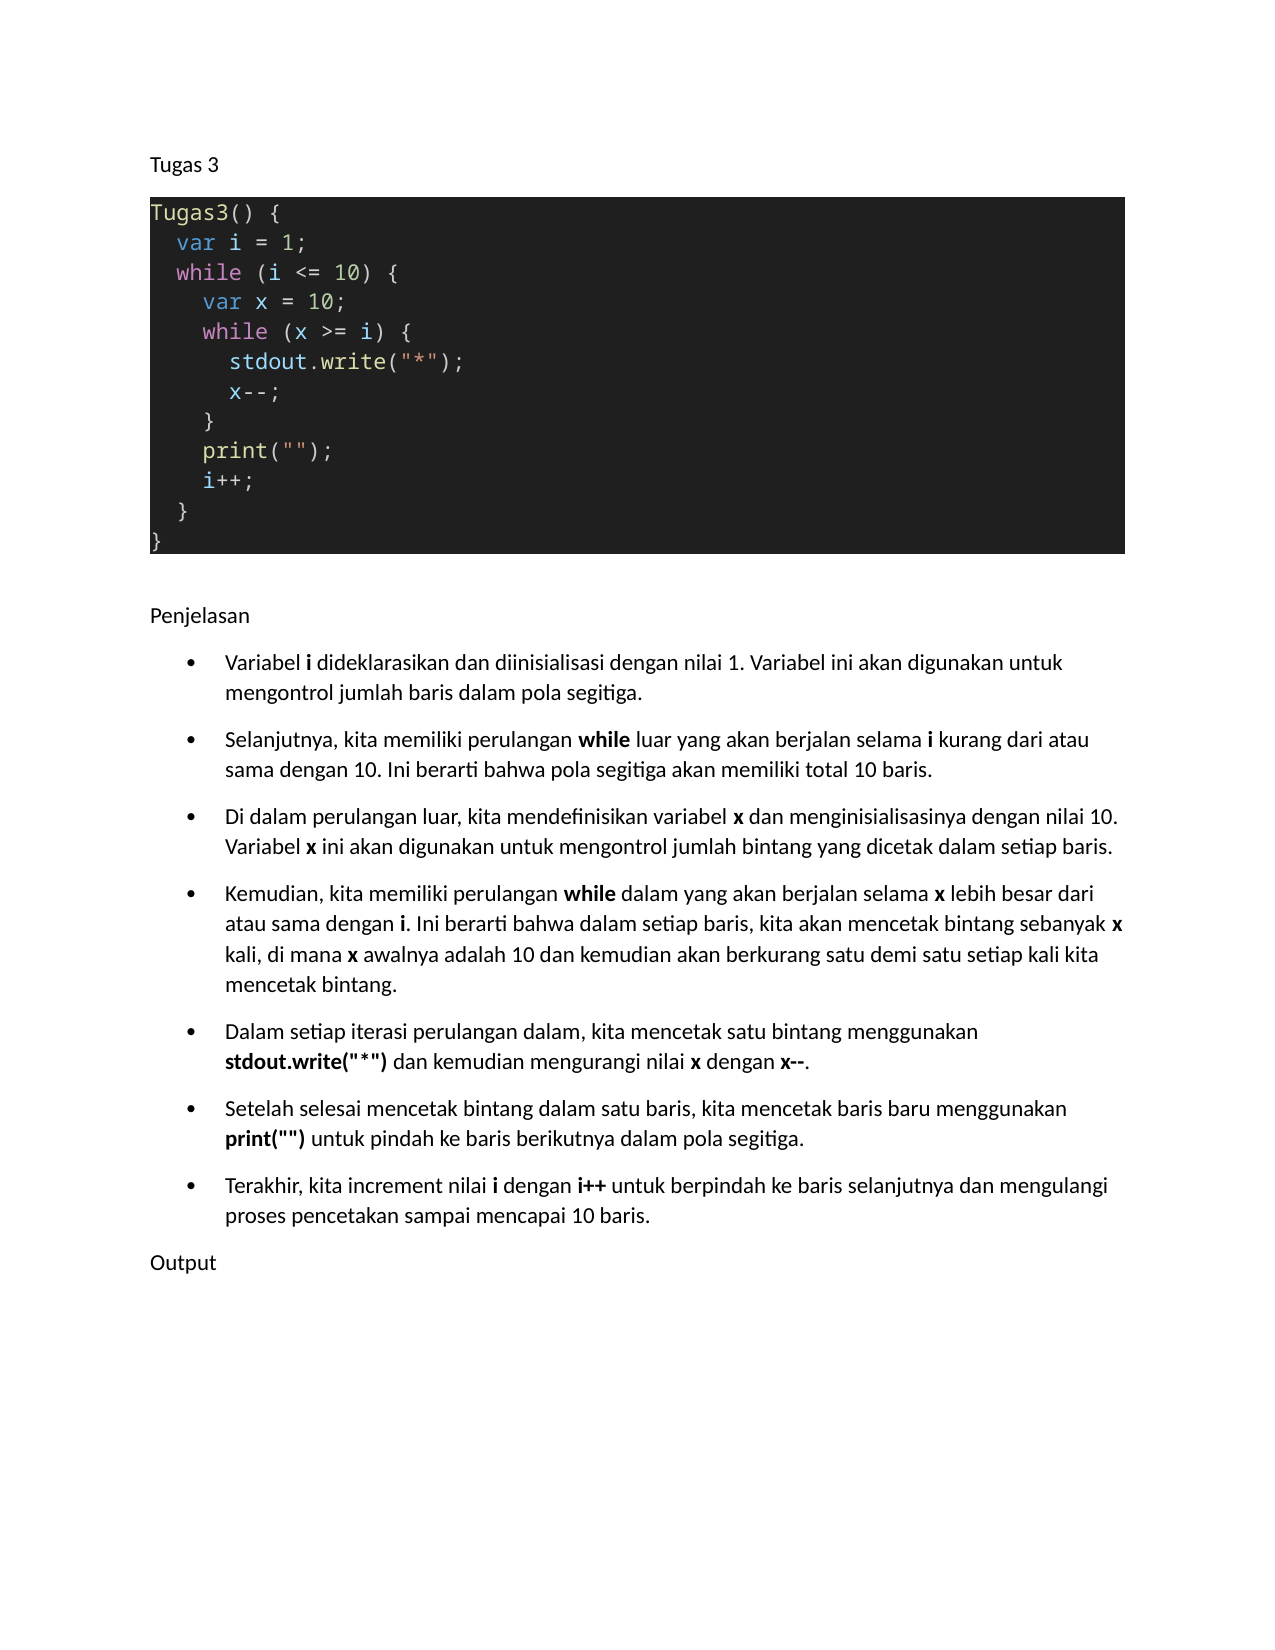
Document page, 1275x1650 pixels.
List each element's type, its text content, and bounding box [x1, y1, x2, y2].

text Tugas3() { [150, 197, 1125, 227]
list Di dalam perulangan luar, kita mendefinisikan variabel x dan menginisialisasinya dengan nilai 10. Variabel x ini akan digunakan untuk mengontrol jumlah bintang yang dicetak dalam setiap baris. [187, 802, 1125, 861]
list Dalam setiap iterasi perulangan dalam, kita mencetak satu bintang menggunakan stdout.write("*") dan kemudian mengurangi nilai x dengan x--. [187, 1017, 1125, 1075]
text while (x >= i) { [150, 316, 1125, 346]
list Setelah selesai mencetak bintang dalam satu baris, kita mencetak baris baru menggunakan print("") untuk pindah ke baris berikutnya dalam pola segitiga. [187, 1094, 1125, 1152]
text i++; [150, 465, 1125, 495]
list Kemudian, kita memiliki perulangan while dalam yang akan berjalan selama x lebih besar dari atau sama dengan i. Ini berarti bahwa dalam setiap baris, kita akan mencetak bintang sebanyak x kali, di mana x awalnya adalah 10 dan kemudian akan berkurang satu demi satu setiap kali kita mencetak bintang. [187, 879, 1125, 998]
text x--; [150, 376, 1125, 405]
list Variabel i dideklarasikan dan diinisialisasi dengan nilai 1. Variabel ini akan digunakan untuk mengontrol jumlah baris dalam pola segitiga. [187, 648, 1125, 706]
list Selanjutnya, kita memiliki perulangan while luar yang akan berjalan selama i kurang dari atau sama dengan 10. Ini berarti bahwa pola segitiga akan memiliki total 10 baris. [187, 725, 1125, 783]
text while (i <= 10) { [150, 256, 1125, 286]
text Output [150, 1248, 1125, 1276]
text var x = 10; [150, 286, 1125, 316]
text Tugas 3 [150, 150, 1125, 178]
text var i = 1; [150, 227, 1125, 256]
text } [150, 495, 1125, 524]
text } [150, 524, 1125, 554]
text stdout.write("*"); [150, 346, 1125, 376]
list Terakhir, kita increment nilai i dengan i++ untuk berpindah ke baris selanjutnya dan mengulangi proses pencetakan sampai mencapai 10 baris. [187, 1171, 1125, 1229]
text } [150, 405, 1125, 435]
text Penjelasan [150, 601, 1125, 629]
text print(""); [150, 435, 1125, 465]
